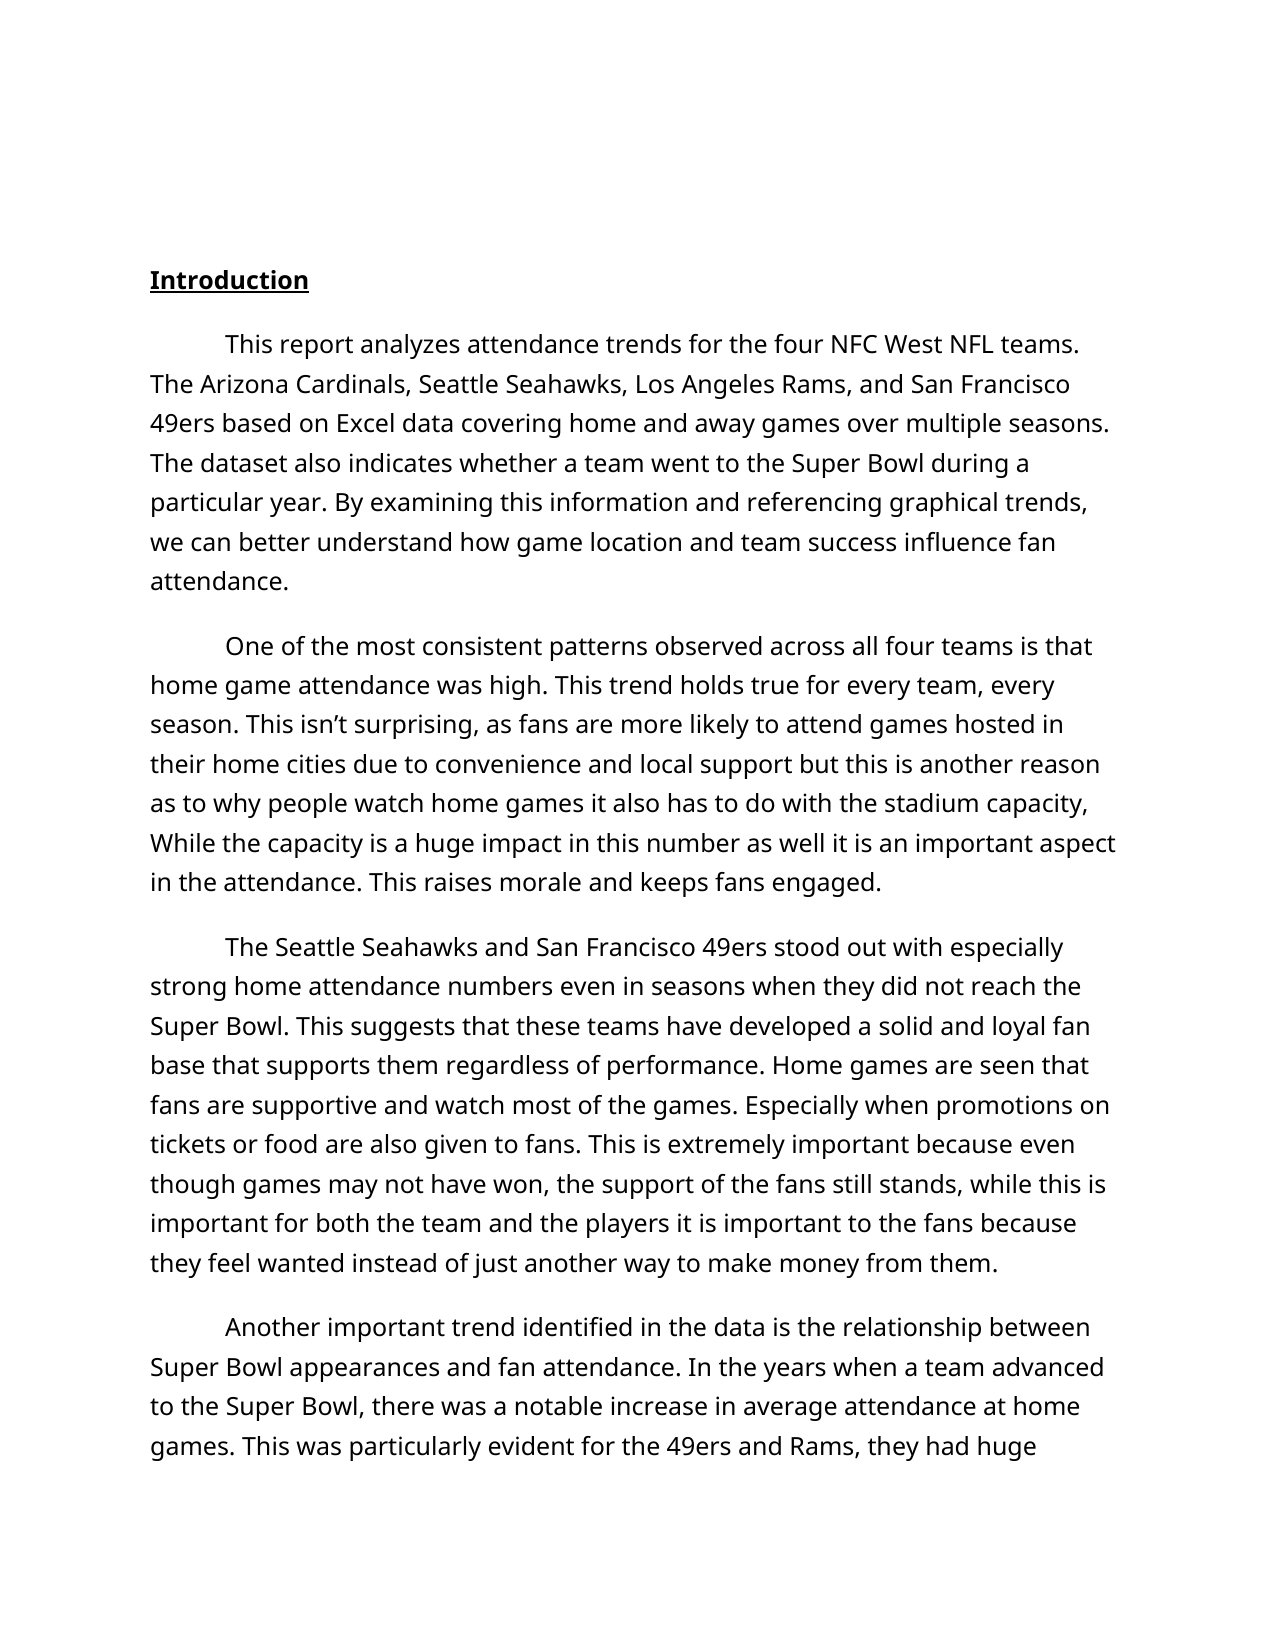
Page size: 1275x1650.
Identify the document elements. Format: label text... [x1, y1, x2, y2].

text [150, 1310, 1125, 1462]
text Introduction [150, 262, 1125, 296]
text The Seattle Seahawks and San Francisco 49ers stood out with especially strong home attendance numbers even in seasons when they did not reach the Super Bowl. This suggests that these teams have developed a solid and loyal fan base that supports them regardless of performance. Home games are seen that fans are supportive and watch most of the games. Especially when promotions on tickets or food are also given to fans. This is extremely important because even though games may not have won, the support of the fans still stands, while this is important for both the team and the players it is important to the fans because they feel wanted instead of just another way to make money from them. [150, 929, 1125, 1279]
text This report analyzes attendance trends for the four NFC West NFL teams. The Arizona Cardinals, Seattle Seahawks, Los Angeles Rams, and San Francisco 49ers based on Excel data covering home and away games over multiple seasons. The dataset also indicates whether a team went to the Super Bowl during a particular year. By examining this information and referencing graphical trends, we can better understand how game location and team success influence fan attendance. [150, 327, 1125, 598]
text One of the most consistent patterns observed across all four teams is that home game attendance was high. This trend holds true for every team, every season. This isn’t surprising, as fans are more likely to attend games hosted in their home cities due to convenience and local support but this is another reason as to why people watch home games it also has to do with the stadium capacity, While the capacity is a huge impact in this number as well it is an important aspect in the attendance. This raises morale and keeps fans engaged. [150, 628, 1125, 899]
